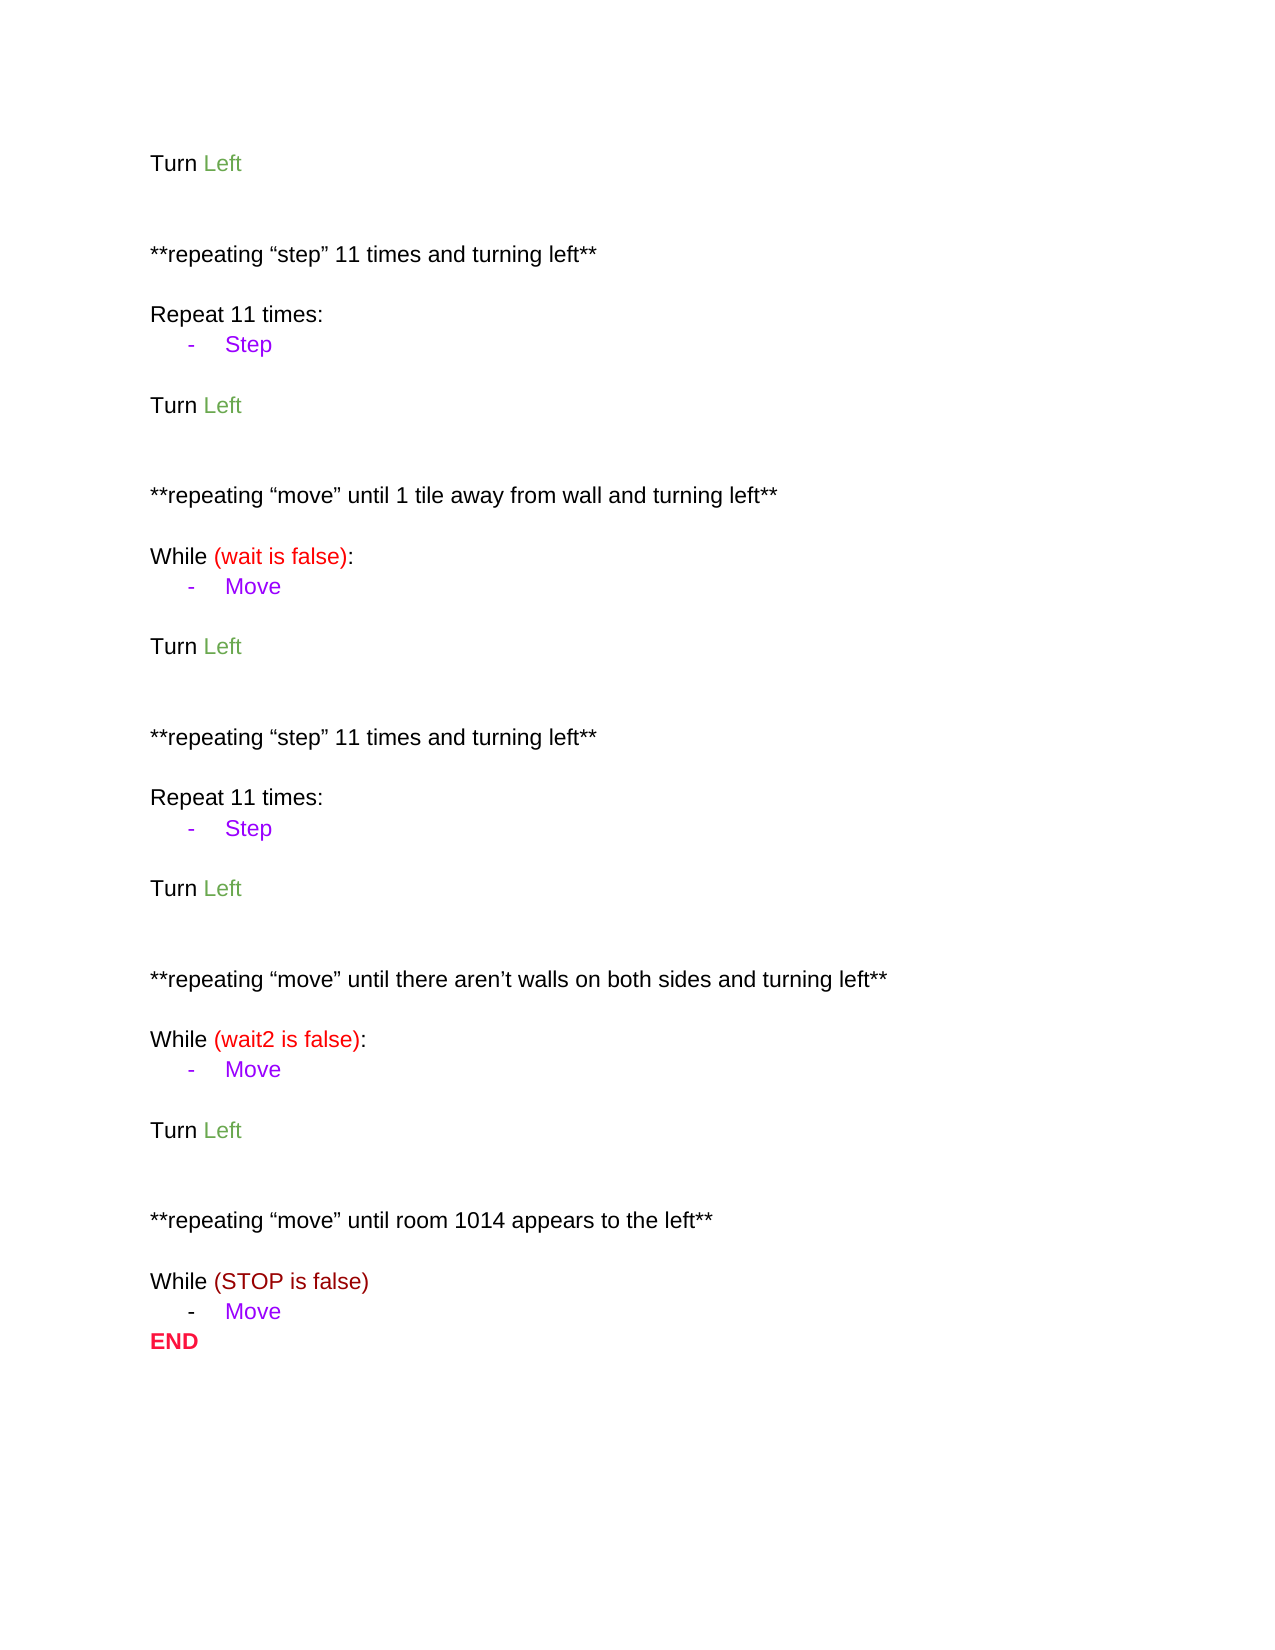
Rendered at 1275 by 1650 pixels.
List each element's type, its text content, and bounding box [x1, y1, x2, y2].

list Move [187, 1056, 1125, 1083]
text While (wait is false): [150, 543, 1125, 569]
list Move [187, 1298, 1125, 1324]
text **repeating “move” until 1 tile away from wall and turning left** [150, 482, 1125, 509]
text Turn Left [150, 875, 1125, 901]
text **repeating “move” until there aren’t walls on both sides and turning left** [150, 966, 1125, 992]
text While (STOP is false) [150, 1268, 1125, 1294]
list Step [187, 814, 1125, 841]
text END [150, 1328, 1125, 1354]
text Turn Left [150, 633, 1125, 660]
text **repeating “step” 11 times and turning left** [150, 724, 1125, 750]
text **repeating “move” until room 1014 appears to the left** [150, 1207, 1125, 1234]
text Turn Left [150, 392, 1125, 418]
text Turn Left [150, 1117, 1125, 1143]
list Step [187, 331, 1125, 358]
text While (wait2 is false): [150, 1026, 1125, 1052]
text Repeat 11 times: [150, 784, 1125, 811]
text Turn Left [150, 150, 1125, 176]
text **repeating “step” 11 times and turning left** [150, 241, 1125, 267]
list Move [187, 573, 1125, 599]
text Repeat 11 times: [150, 301, 1125, 327]
